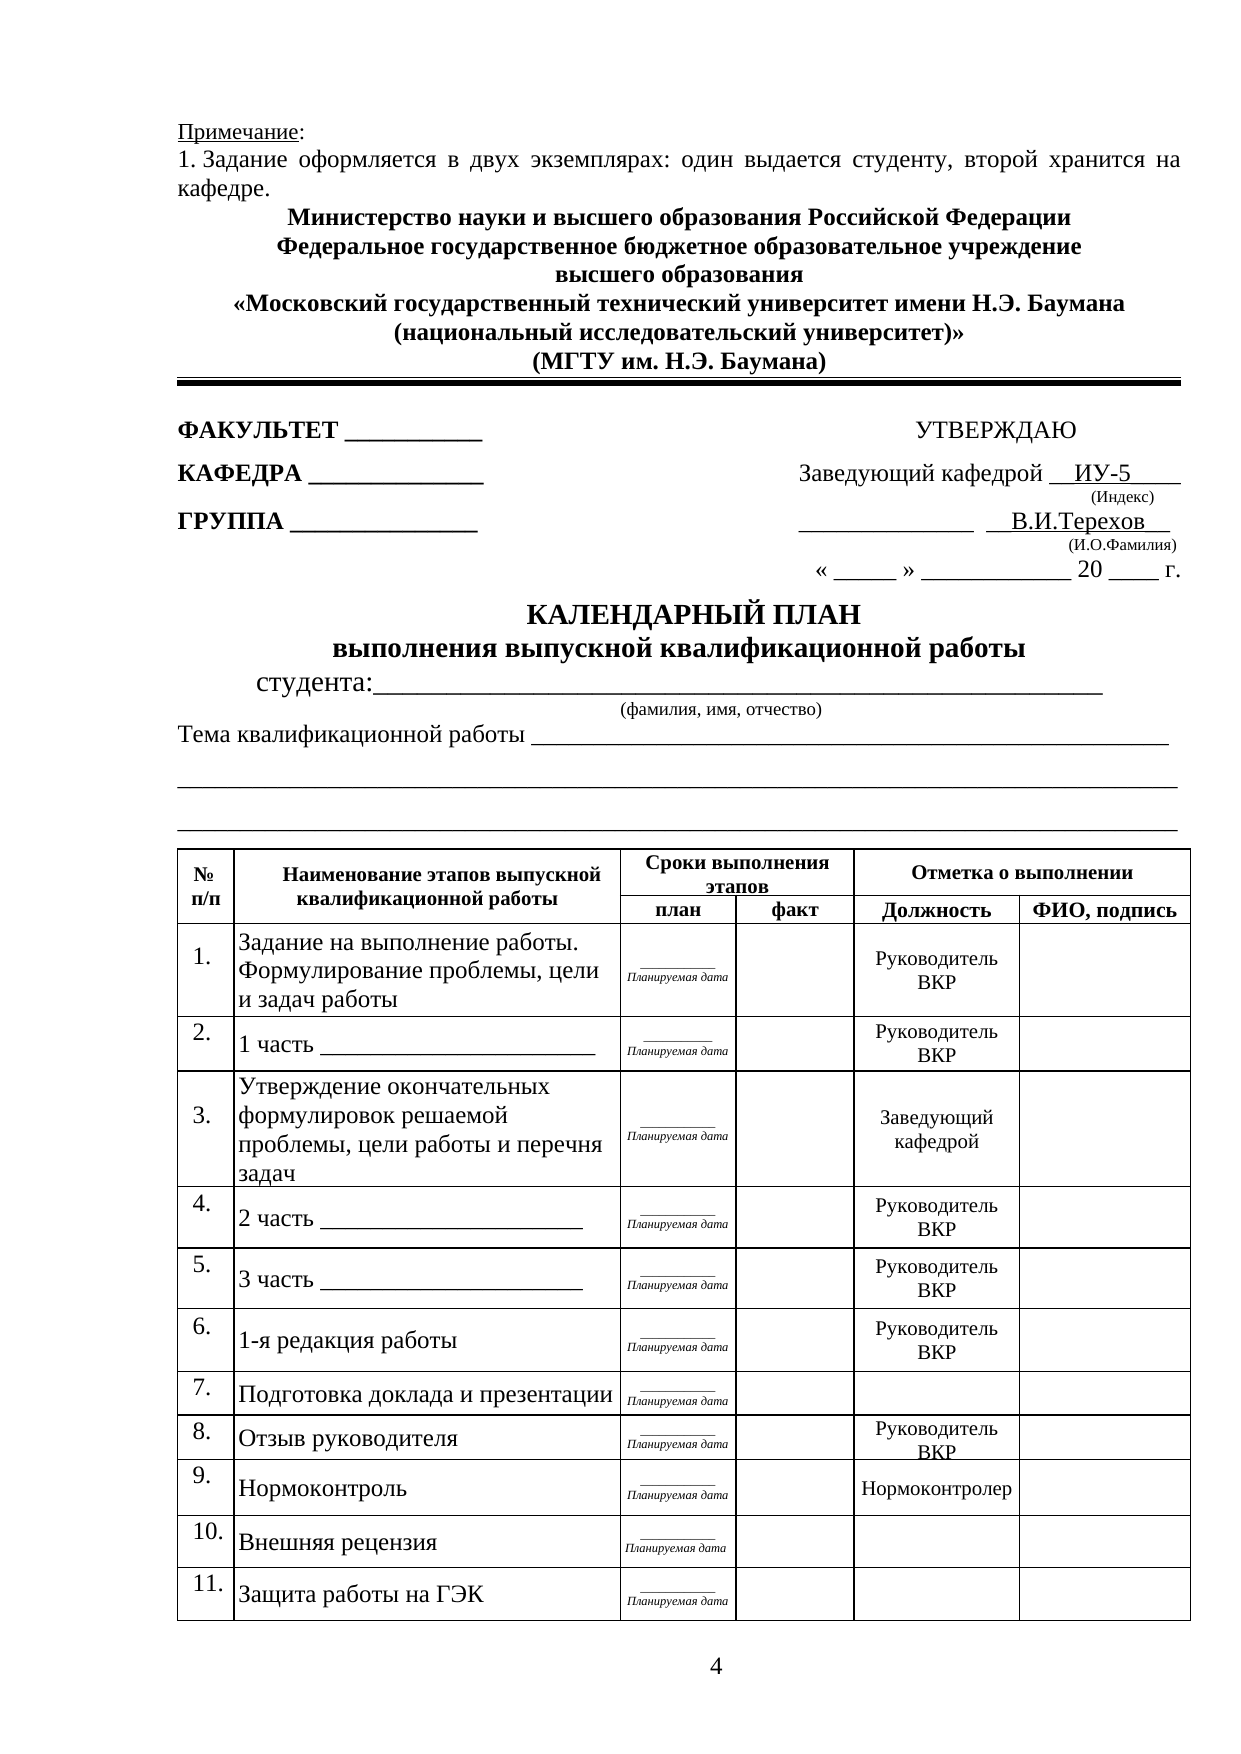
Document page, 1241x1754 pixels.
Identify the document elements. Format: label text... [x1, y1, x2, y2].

text Федеральное государственное бюджетное образовательное учреждение [177, 231, 1181, 259]
table_cell ____________ Планируемая дата [621, 1309, 735, 1371]
table_header Отметка о выполнении [855, 850, 1190, 894]
text « _____ » ____________ 20 ____ г. [177, 554, 1181, 582]
table_cell [1020, 1516, 1190, 1566]
table_cell [178, 1187, 233, 1247]
text 1. Задание оформляется в двух экземплярах: один выдается студенту, второй хранится на кафедре. [177, 144, 1181, 202]
table_cell [737, 1309, 853, 1371]
table_cell [855, 1568, 1019, 1620]
table_cell [737, 1516, 853, 1566]
text КАФЕДРА ______________ Заведующий кафедрой __ИУ-5____ [177, 458, 1181, 487]
text ФАКУЛЬТЕТ ___________ УТВЕРЖДАЮ [177, 415, 1181, 443]
text (фамилия, имя, отчество) [620, 697, 1181, 719]
table_cell [1020, 1372, 1190, 1414]
text Тема квалификационной работы ___________________________________________________ [177, 719, 1181, 748]
text (МГТУ им. Н.Э. Баумана) [177, 346, 1181, 377]
table_cell факт [737, 896, 853, 923]
table_cell [737, 1017, 853, 1070]
table_cell [178, 1249, 233, 1308]
text Примечание: [177, 118, 1181, 144]
table_cell [1020, 1017, 1190, 1070]
text ________________________________________________________________________________ [177, 805, 1181, 834]
table_cell [1020, 1416, 1190, 1459]
table_cell [178, 1516, 233, 1566]
table_cell Утверждение окончательных формулировок решаемой проблемы, цели работы и перечня задач [235, 1072, 620, 1186]
table_header № п/п [178, 850, 233, 923]
table_cell [737, 924, 853, 1016]
text «Московский государственный технический университет имени Н.Э. Баумана [177, 288, 1181, 317]
table_cell 1-я редакция работы [235, 1309, 620, 1371]
table_cell [1020, 1249, 1190, 1308]
table_cell ____________ Планируемая дата [621, 1568, 735, 1620]
table_cell Отзыв руководителя [235, 1416, 620, 1459]
table_cell Руководитель ВКР [855, 1187, 1019, 1247]
text ГРУППА _______________ ______________ __В.И.Терехов__ [177, 506, 1181, 534]
table_cell ____________ Планируемая дата [621, 1416, 735, 1459]
table_cell [178, 1309, 233, 1371]
table_cell Внешняя рецензия [235, 1516, 620, 1566]
table_cell [178, 1416, 233, 1459]
table_cell [1020, 1072, 1190, 1186]
table_cell Заведующий кафедрой [855, 1072, 1019, 1186]
table_cell [178, 924, 233, 1016]
table_cell [737, 1416, 853, 1459]
table_cell [1020, 924, 1190, 1016]
table_cell [1020, 1309, 1190, 1371]
table_cell план [621, 896, 735, 923]
text (И.О.Фамилия) [989, 534, 1181, 554]
table_cell [855, 1372, 1019, 1414]
table_cell [737, 1249, 853, 1308]
table_cell ____________ Планируемая дата [621, 1516, 735, 1566]
table_cell [178, 1568, 233, 1620]
text (национальный исследовательский университет)» [177, 317, 1181, 346]
table_cell Руководитель ВКР [855, 1309, 1019, 1371]
table_cell [1020, 1460, 1190, 1515]
text Министерство науки и высшего образования Российской Федерации [177, 202, 1181, 231]
table_cell [737, 1372, 853, 1414]
table_cell Руководитель ВКР [855, 1249, 1019, 1308]
table_cell [737, 1072, 853, 1186]
table_cell [178, 1460, 233, 1515]
table_cell 2 часть _____________________ [235, 1187, 620, 1247]
table_cell Руководитель ВКР [855, 1416, 1019, 1459]
table_cell Защита работы на ГЭК [235, 1568, 620, 1620]
text КАЛЕНДАРНЫЙ ПЛАН [177, 597, 1181, 630]
table_cell 1 часть ______________________ [235, 1017, 620, 1070]
table_cell Нормоконтроль [235, 1460, 620, 1515]
text (Индекс) [989, 487, 1181, 506]
text выполнения выпускной квалификационной работы студента:__________________________________________________ [177, 630, 1181, 697]
table_cell ____________ Планируемая дата [621, 1187, 735, 1247]
table_cell ____________ Планируемая дата [621, 1072, 735, 1186]
table_cell [737, 1568, 853, 1620]
table_cell Руководитель ВКР [855, 924, 1019, 1016]
table_cell ___________ Планируемая дата [621, 1017, 735, 1070]
table_cell ФИО, подпись [1020, 896, 1190, 923]
table_cell Должность [855, 896, 1019, 923]
table_cell ____________ Планируемая дата [621, 1372, 735, 1414]
table_cell 3 часть _____________________ [235, 1249, 620, 1308]
table_cell [737, 1460, 853, 1515]
table_cell ____________ Планируемая дата [621, 924, 735, 1016]
table_cell [1020, 1187, 1190, 1247]
text ________________________________________________________________________________ [177, 762, 1181, 791]
table_cell Подготовка доклада и презентации [235, 1372, 620, 1414]
table_header Наименование этапов выпускной квалификационной работы [235, 850, 620, 923]
table_cell [178, 1017, 233, 1070]
table_cell [737, 1187, 853, 1247]
table_cell Нормоконтролер [855, 1460, 1019, 1515]
table_cell ____________ Планируемая дата [621, 1460, 735, 1515]
table_header Сроки выполнения этапов [621, 850, 853, 894]
table_cell [178, 1072, 233, 1186]
table_cell Руководитель ВКР [855, 1017, 1019, 1070]
table_cell ____________ Планируемая дата [621, 1249, 735, 1308]
table_cell Задание на выполнение работы. Формулирование проблемы, цели и задач работы [235, 924, 620, 1016]
table_cell [1020, 1568, 1190, 1620]
table_cell [178, 1372, 233, 1414]
table_cell [855, 1516, 1019, 1566]
text высшего образования [177, 259, 1181, 288]
